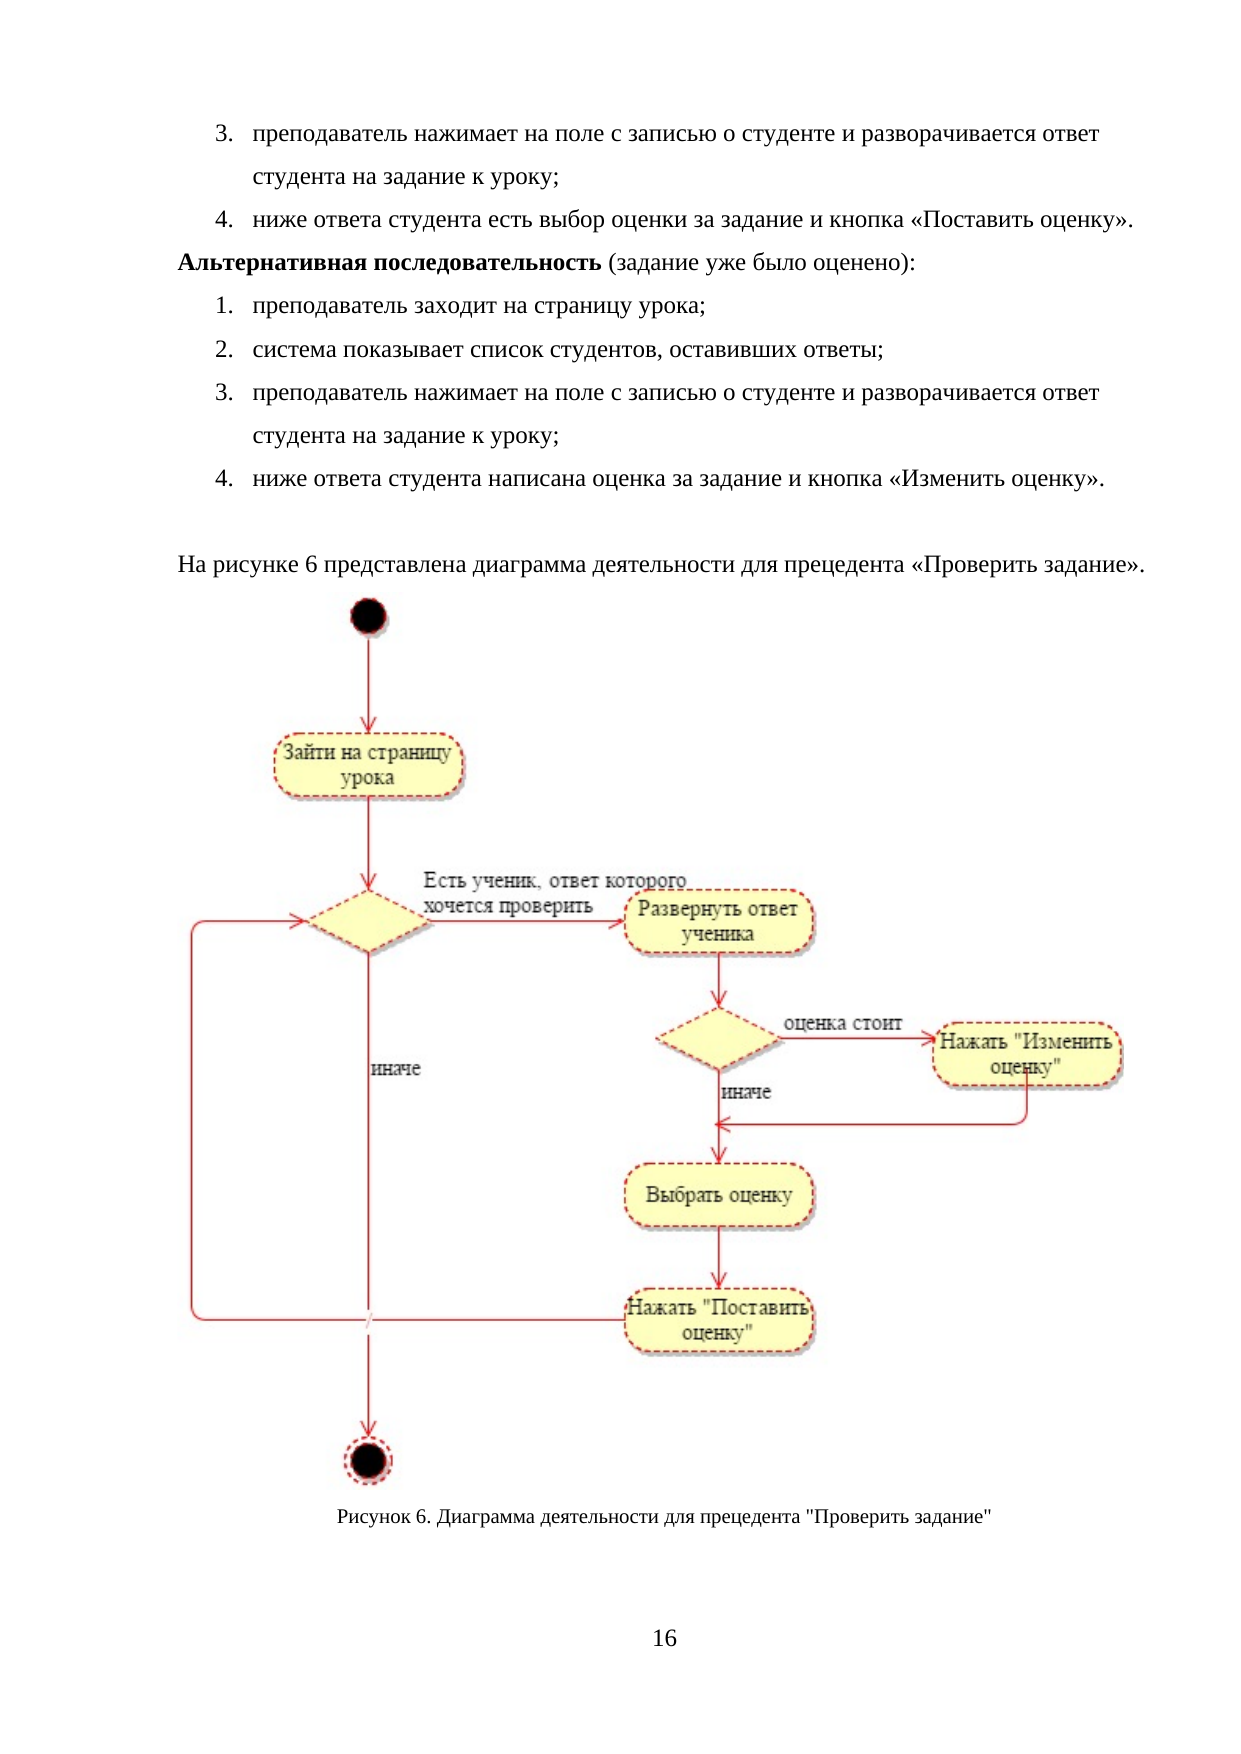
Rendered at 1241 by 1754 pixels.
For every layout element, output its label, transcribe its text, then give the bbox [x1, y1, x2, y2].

picture [177, 592, 1124, 1490]
list ниже ответа студента есть выбор оценки за задание и кнопка «Поставить оценку». [215, 204, 1152, 233]
text Альтернативная последовательность (задание уже было оценено): [177, 247, 1152, 276]
list преподаватель нажимает на поле с записью о студенте и разворачивается ответ студента на задание к уроку; [215, 377, 1152, 449]
list ниже ответа студента написана оценка за задание и кнопка «Изменить оценку». [215, 463, 1152, 492]
text Рисунок 6. Диаграмма деятельности для прецедента "Проверить задание" [177, 1504, 1152, 1528]
list система показывает список студентов, оставивших ответы; [215, 334, 1152, 362]
list преподаватель нажимает на поле с записью о студенте и разворачивается ответ студента на задание к уроку; [215, 118, 1152, 190]
list преподаватель заходит на страницу урока; [215, 291, 1152, 319]
text На рисунке 6 представлена диаграмма деятельности для прецедента «Проверить задание». [177, 549, 1152, 578]
